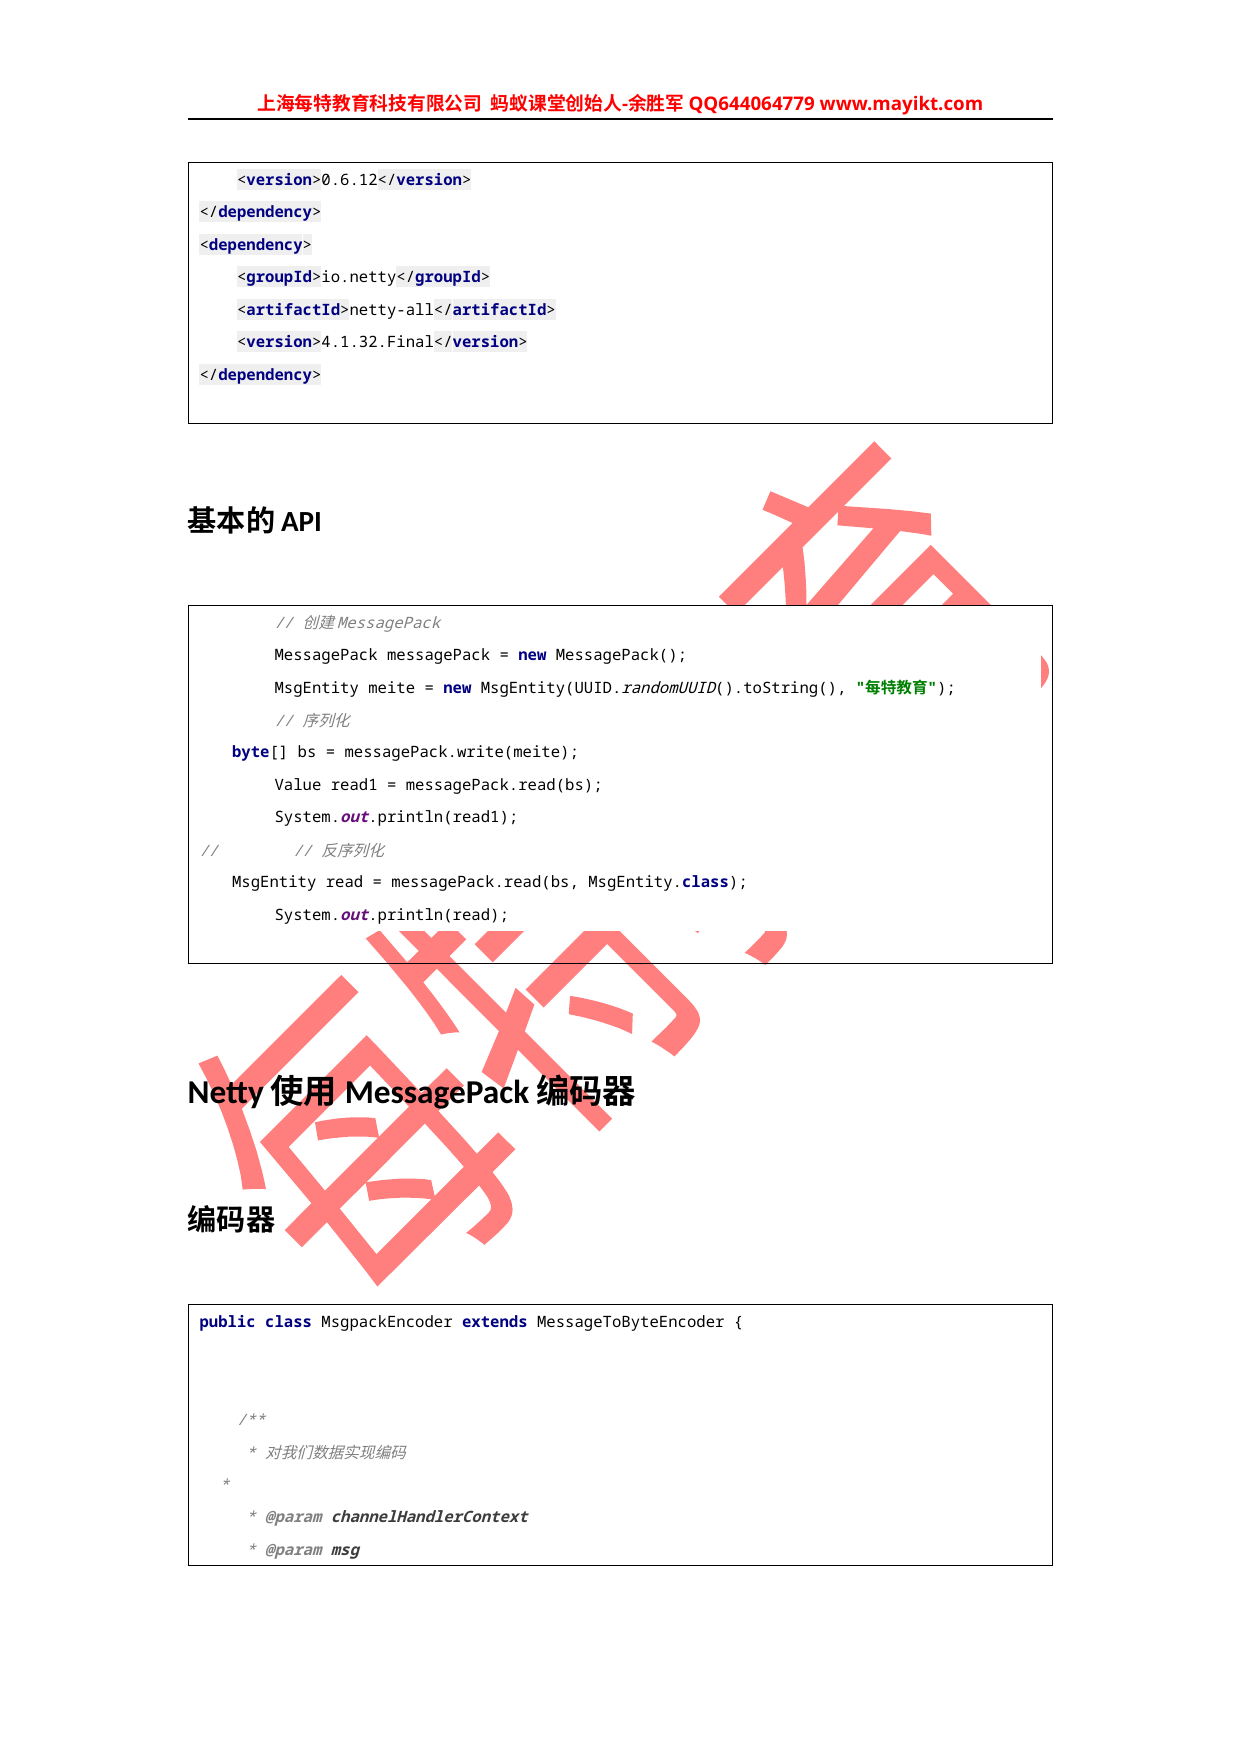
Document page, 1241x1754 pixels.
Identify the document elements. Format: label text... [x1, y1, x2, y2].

subtitle 基本的API [187, 486, 1053, 551]
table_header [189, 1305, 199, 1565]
table_header // 创建MessagePack MessagePack messagePack = new MessagePack(); MsgEntity meite = new MsgEntity(UUID.randomUUID().toString(), "每特教育"); // 序列化 byte[] bs = messagePack.write(meite); Value read1 = messagePack.read(bs); System.out.println(read1); // // 反序列化 MsgEntity read = messagePack.read(bs, MsgEntity.class); System.out.println(read); [189, 606, 1052, 963]
subtitle Netty使用 MessagePack编码器 [187, 1056, 1053, 1121]
subtitle 编码器 [187, 1186, 1053, 1251]
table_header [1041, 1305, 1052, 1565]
